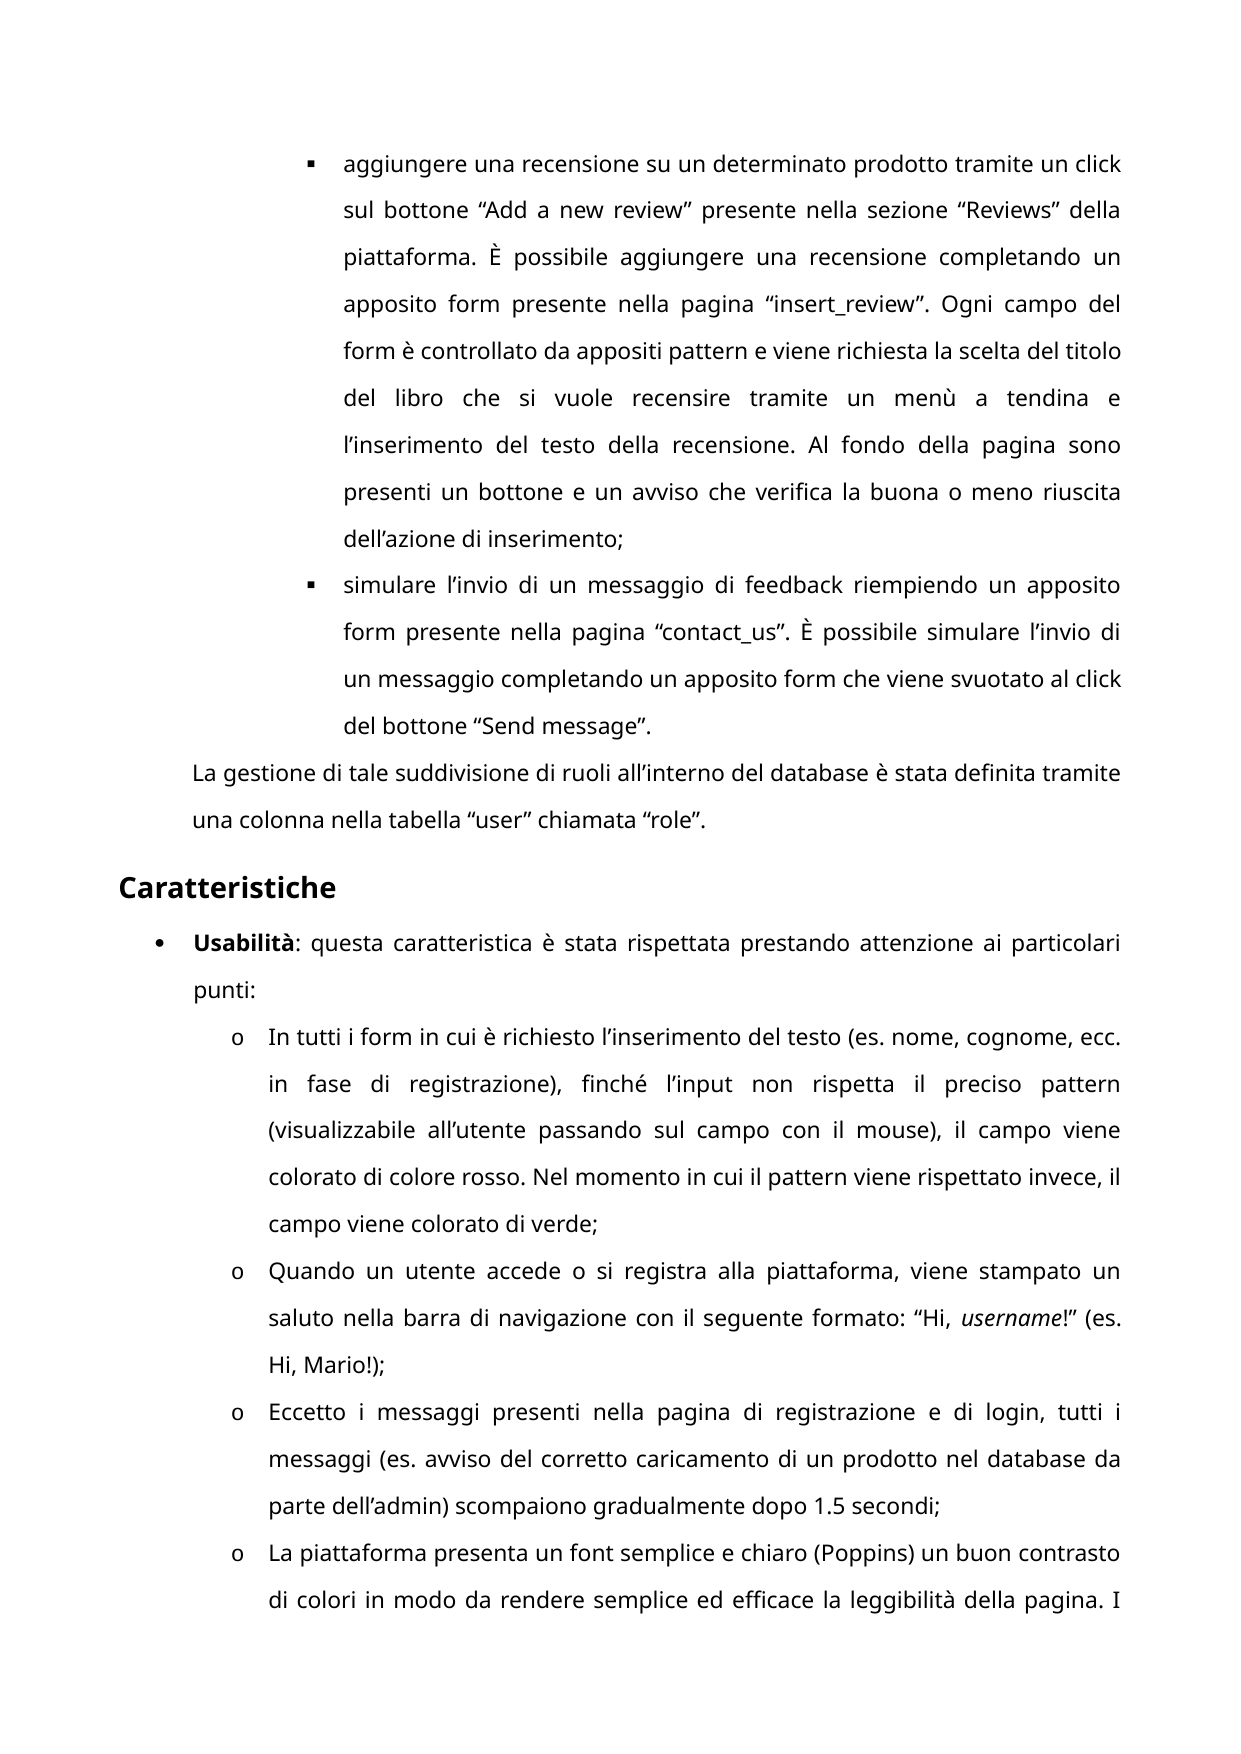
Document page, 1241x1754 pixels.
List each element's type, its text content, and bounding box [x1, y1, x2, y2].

subtitle Caratteristiche [118, 867, 1122, 907]
list Quando un utente accede o si registra alla piattaforma, viene stampato un saluto nella barra di navigazione con il seguente formato: “Hi, username!” (es. Hi, Mario!); [231, 1255, 1122, 1380]
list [231, 1537, 1122, 1615]
list simulare l’invio di un messaggio di feedback riempiendo un apposito form presente nella pagina “contact_us”. È possibile simulare l’invio di un messaggio completando un apposito form che viene svuotato al click del bottone “Send message”. [306, 569, 1122, 741]
list La gestione di tale suddivisione di ruoli all’interno del database è stata definita tramite una colonna nella tabella “user” chiamata “role”. [192, 757, 1122, 835]
list Eccetto i messaggi presenti nella pagina di registrazione e di login, tutti i messaggi (es. avviso del corretto caricamento di un prodotto nel database da parte dell’admin) scompaiono gradualmente dopo 1.5 secondi; [231, 1396, 1122, 1521]
list aggiungere una recensione su un determinato prodotto tramite un click sul bottone “Add a new review” presente nella sezione “Reviews” della piattaforma. È possibile aggiungere una recensione completando un apposito form presente nella pagina “insert_review”. Ogni campo del form è controllato da appositi pattern e viene richiesta la scelta del titolo del libro che si vuole recensire tramite un menù a tendina e l’inserimento del testo della recensione. Al fondo della pagina sono presenti un bottone e un avviso che verifica la buona o meno riuscita dell’azione di inserimento; [306, 148, 1122, 554]
list In tutti i form in cui è richiesto l’inserimento del testo (es. nome, cognome, ecc. in fase di registrazione), finché l’input non rispetta il preciso pattern (visualizzabile all’utente passando sul campo con il mouse), il campo viene colorato di colore rosso. Nel momento in cui il pattern viene rispettato invece, il campo viene colorato di verde; [231, 1021, 1122, 1239]
list Usabilità: questa caratteristica è stata rispettata prestando attenzione ai particolari punti: [156, 927, 1122, 1005]
